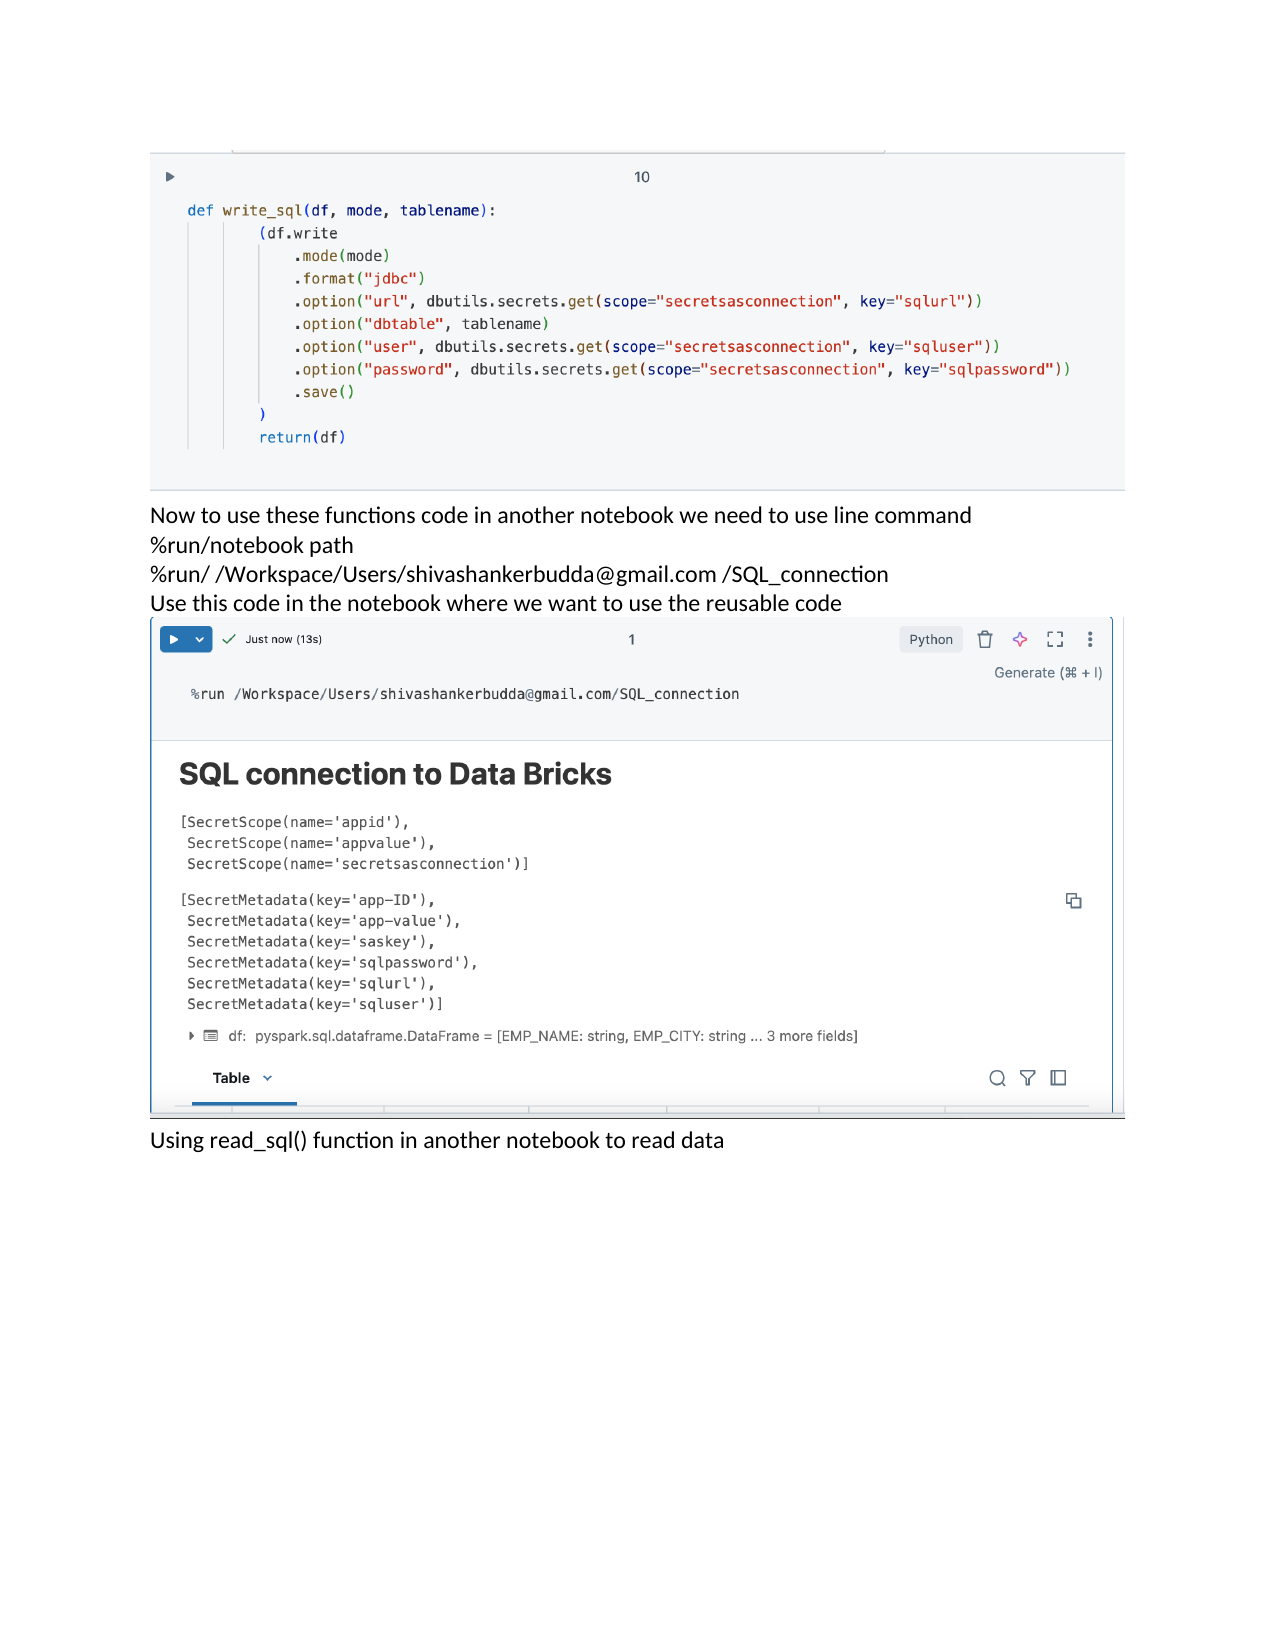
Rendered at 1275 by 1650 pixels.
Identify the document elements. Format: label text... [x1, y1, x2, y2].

picture [150, 150, 1125, 495]
text Use this code in the notebook where we want to use the reusable code Using read_sql() function in another notebook to read data Using read_query_sql() function [150, 1119, 1125, 1154]
picture [150, 617, 1125, 1119]
text %run/ /Workspace/Users/shivashankerbudda@gmail.com /SQL_connection [150, 559, 1125, 588]
text Use this code in the notebook where we want to use the reusable code Using read_sql() function in another notebook to read data Using read_query_sql() function [150, 588, 1125, 617]
